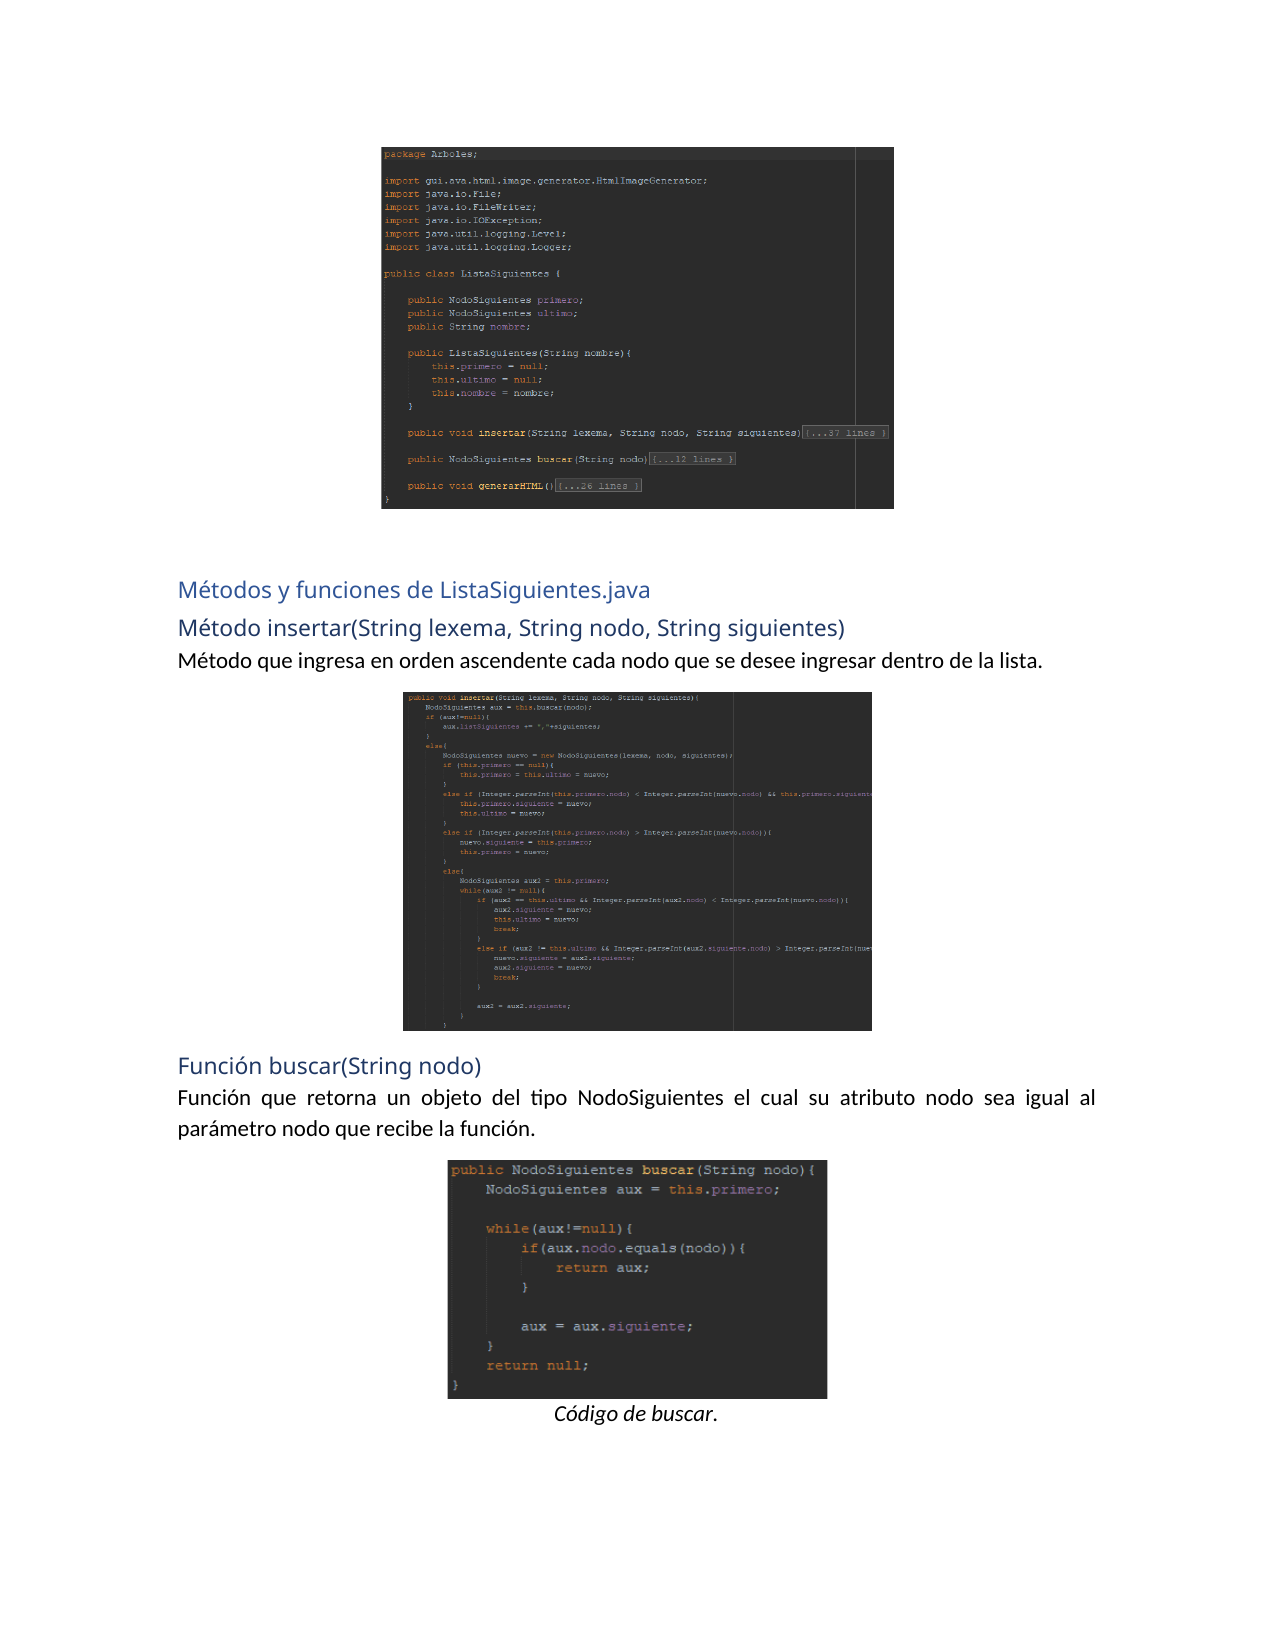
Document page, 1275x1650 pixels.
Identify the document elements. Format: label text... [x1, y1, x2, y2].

subtitle Métodos y funciones de ListaSiguientes.java [177, 574, 1098, 606]
subtitle Función buscar(String nodo) [177, 1050, 1098, 1081]
text Código de buscar. [177, 1399, 1098, 1427]
picture [447, 1160, 828, 1399]
subtitle Método insertar(String lexema, String nodo, String siguientes) [177, 612, 1098, 643]
text Método que ingresa en orden ascendente cada nodo que se desee ingresar dentro de la lista. [177, 646, 1098, 674]
text Función que retorna un objeto del tipo NodoSiguientes el cual su atributo nodo sea igual al parámetro nodo que recibe la función. [177, 1083, 1098, 1142]
picture [381, 147, 894, 509]
picture [403, 692, 872, 1031]
